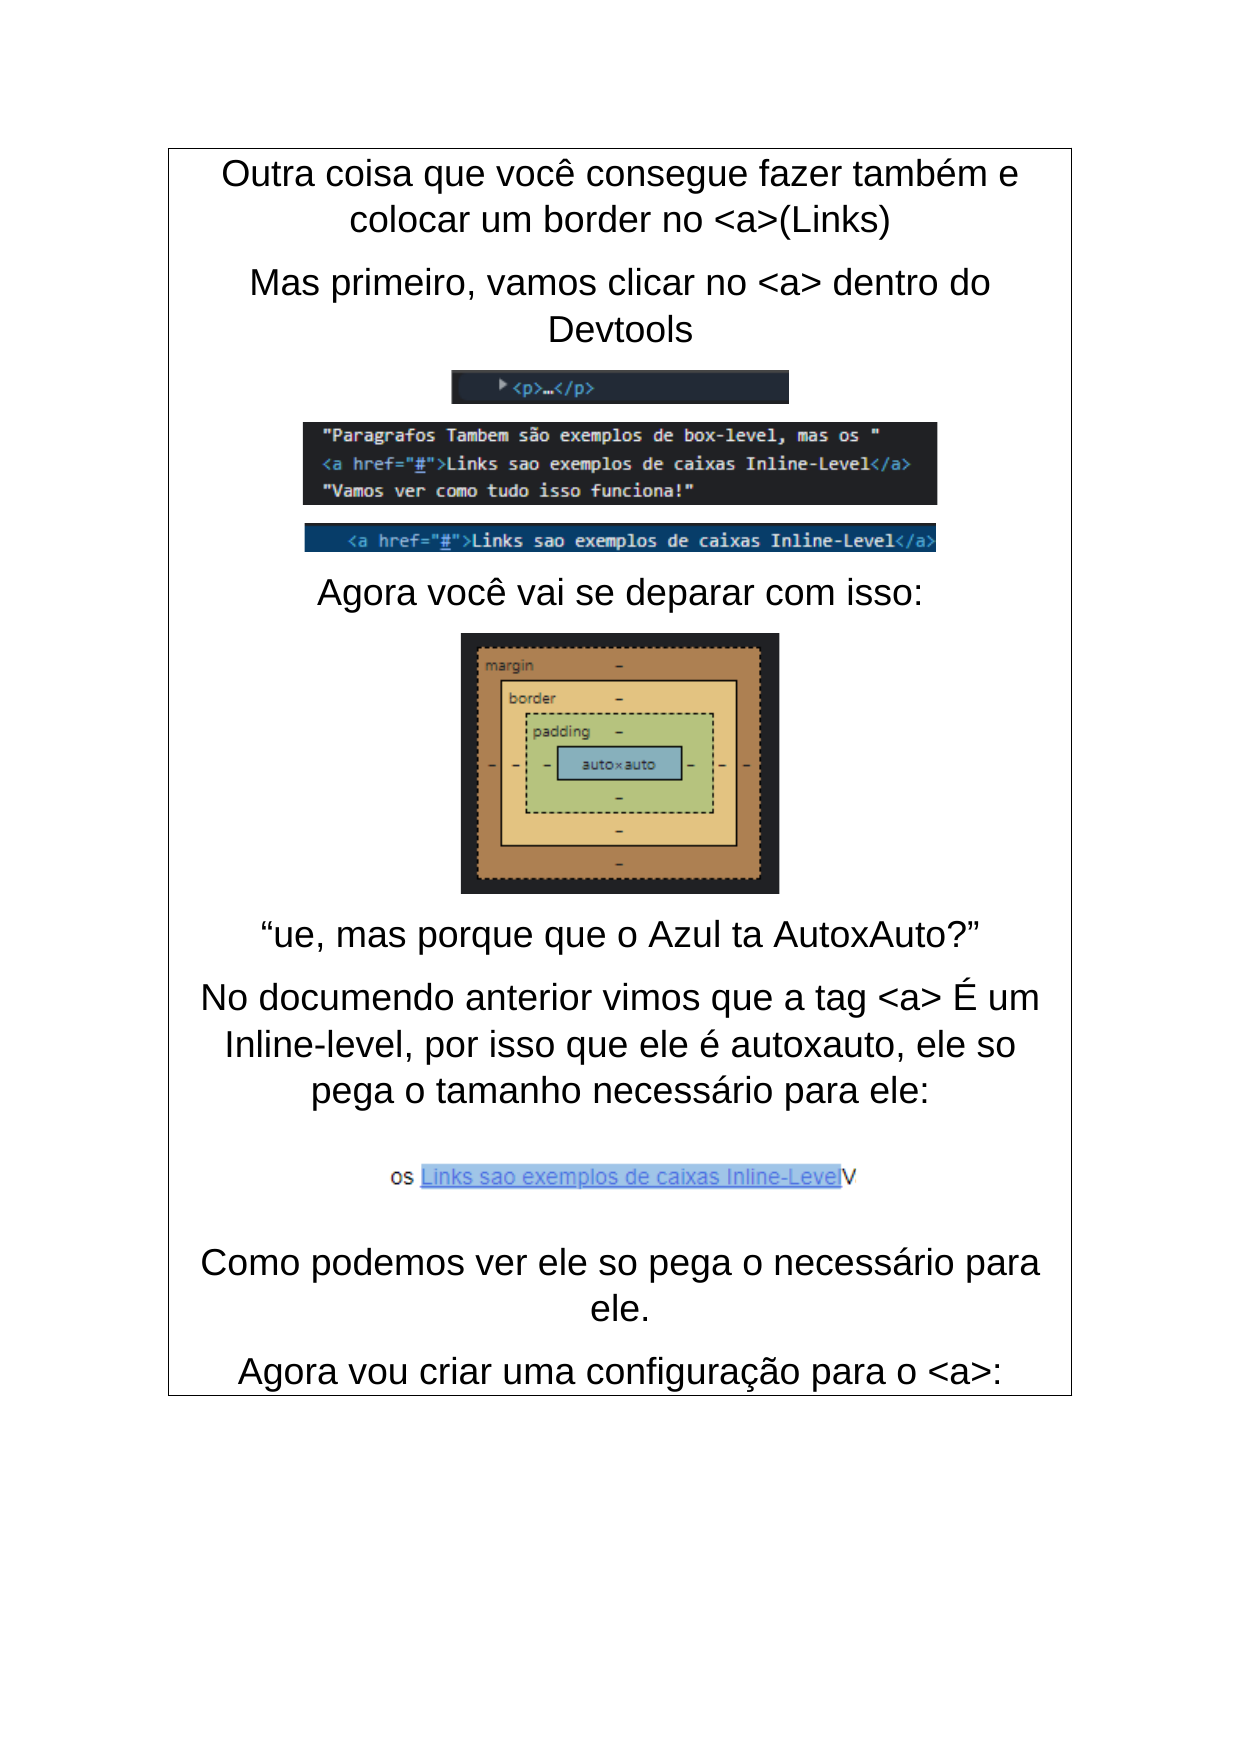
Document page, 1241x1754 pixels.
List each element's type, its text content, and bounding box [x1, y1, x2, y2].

picture [304, 523, 936, 552]
picture [460, 633, 780, 894]
picture [451, 370, 789, 404]
text No documendo anterior vimos que a tag <a> É um Inline-level, por isso que ele é autoxauto, ele so pega o tamanho necessário para ele: [169, 972, 1071, 1112]
picture [302, 422, 938, 505]
picture [384, 1131, 857, 1221]
text Outra coisa que você consegue fazer também e colocar um border no <a>(Links) [169, 149, 1071, 240]
text Mas primeiro, vamos clicar no <a> dentro do Devtools [169, 257, 1071, 350]
text “ue, mas porque que o Azul ta AutoxAuto?” [169, 909, 1071, 955]
text Agora você vai se deparar com isso: [169, 567, 1071, 614]
text Como podemos ver ele so pega o necessário para ele. [169, 1237, 1071, 1329]
text Agora vou criar uma configuração para o <a>: [169, 1346, 1071, 1395]
